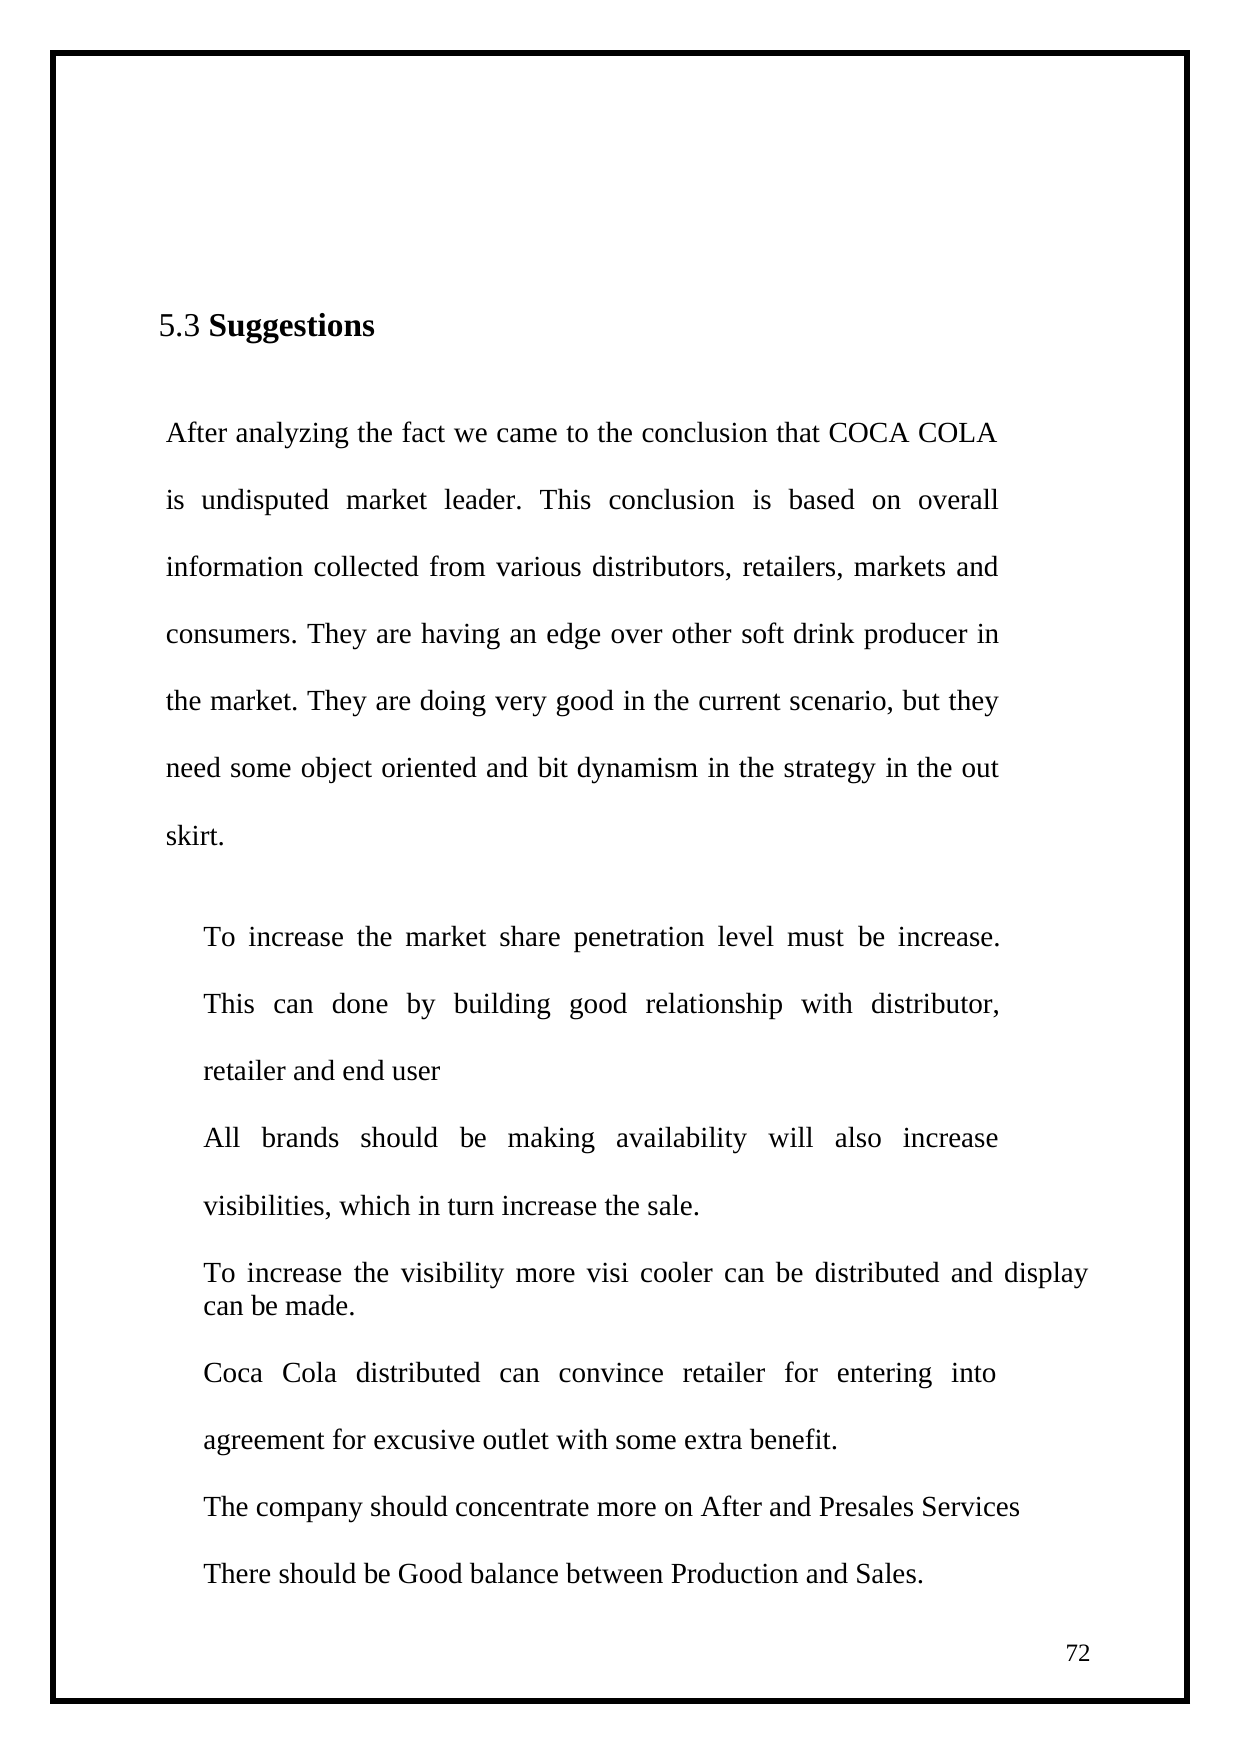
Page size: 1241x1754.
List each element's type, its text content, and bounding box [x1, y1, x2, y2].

text After analyzing the fact we came to the conclusion that COCA COLA is undisputed market leader. This conclusion is based on overall information collected from various distributors, retailers, markets and consumers. They are having an edge over other soft drink producer in the market. They are doing very good in the current scenario, but they need some object oriented and bit dynamism in the strategy in the out skirt. [166, 415, 999, 851]
text 5.3 Suggestions [150, 305, 1090, 343]
list There should be Good balance between Production and Sales. [165, 1557, 1090, 1590]
list To increase the visibility more visi cooler can be distributed and display can be made. [165, 1255, 1090, 1322]
list To increase the market share penetration level must be increase. This can done by building good relationship with distributor, retailer and end user [165, 919, 1000, 1087]
list The company should concentrate more on After and Presales Services [165, 1489, 1090, 1523]
list Coca Cola distributed can convince retailer for entering into agreement for excusive outlet with some extra benefit. [165, 1355, 998, 1456]
list All brands should be making availability will also increase visibilities, which in turn increase the sale. [165, 1121, 999, 1221]
